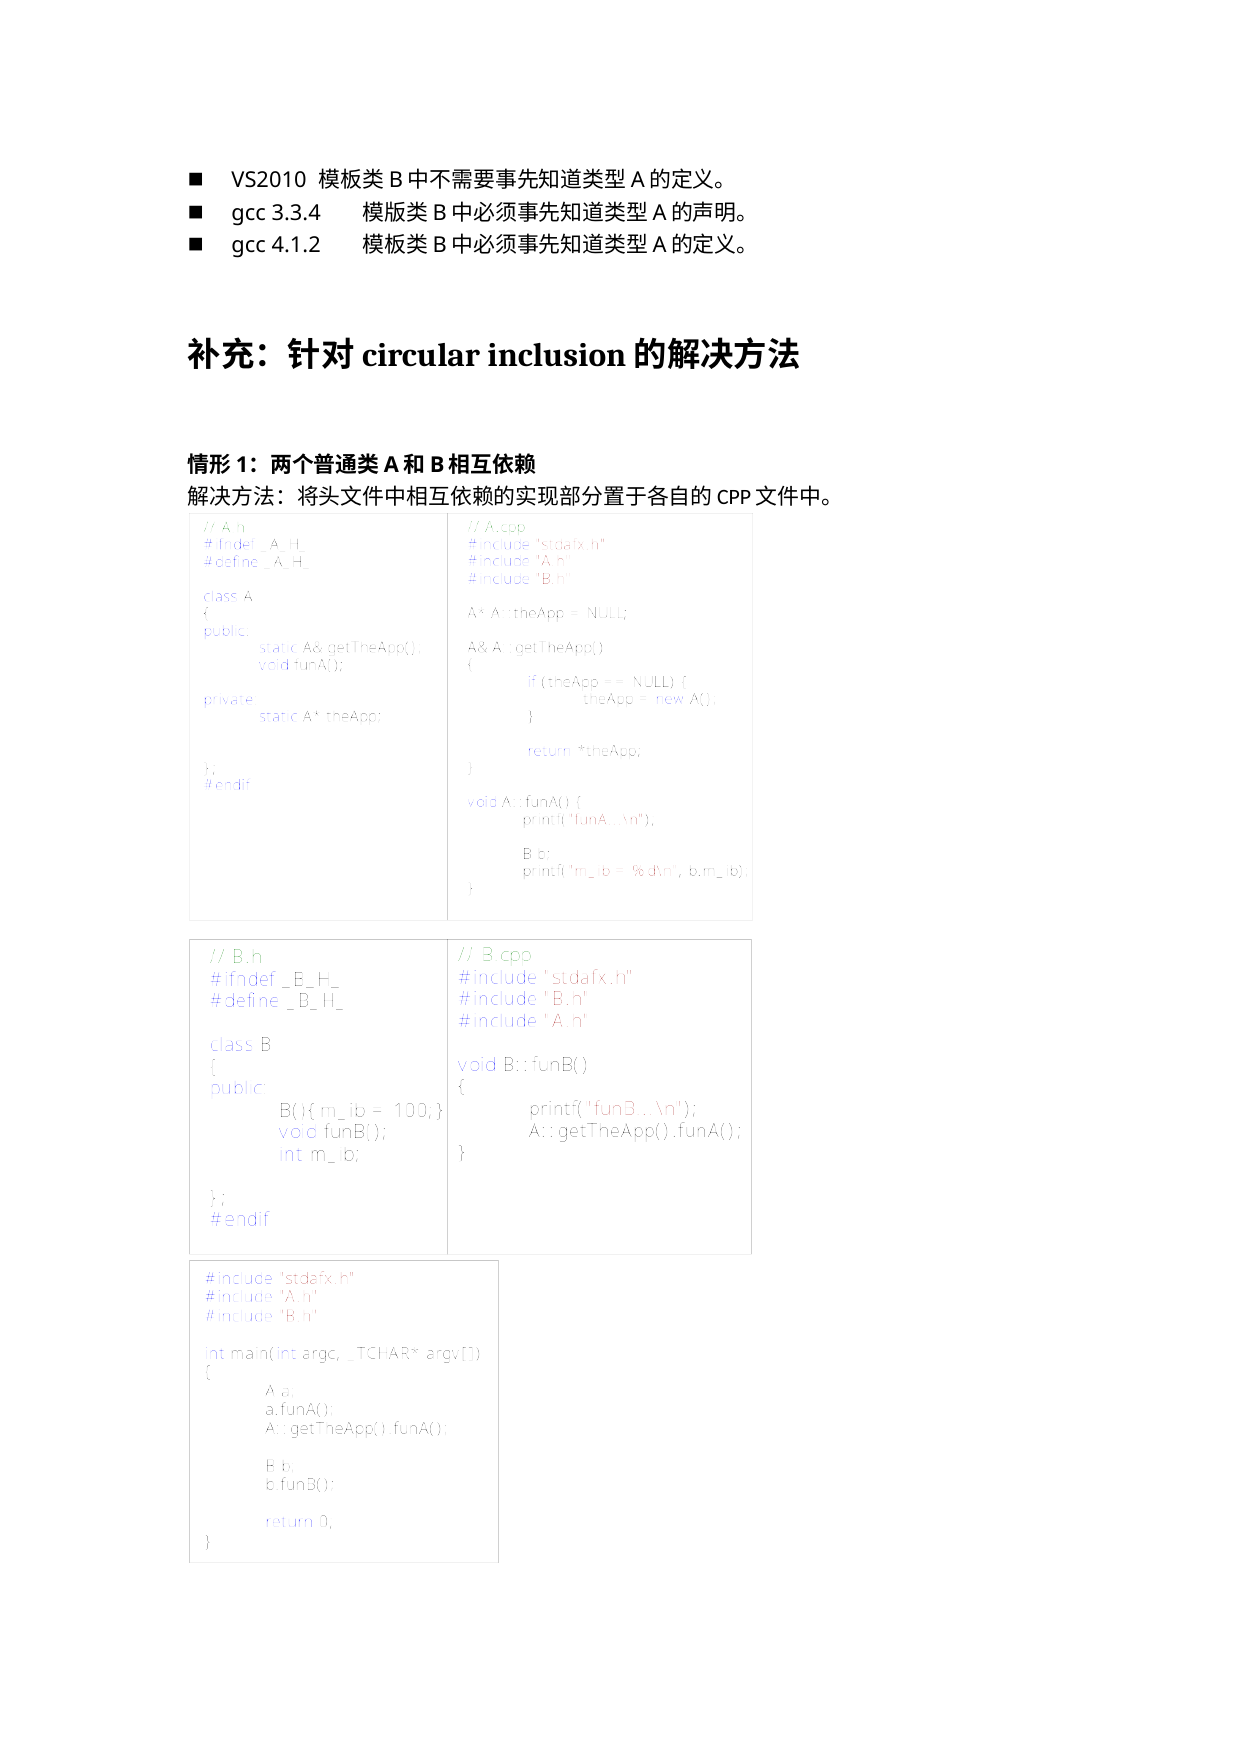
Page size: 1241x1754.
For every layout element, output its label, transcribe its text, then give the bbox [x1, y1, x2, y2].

list gcc 4.1.2 模板类B中必须事先知道类型A的定义。 [187, 227, 1053, 259]
list VS2010 模板类B中不需要事先知道类型A的定义。 [187, 162, 1053, 194]
text 情形1：两个普通类A和B相互依赖 [187, 446, 1053, 479]
list gcc 3.3.4 模版类B中必须事先知道类型A的声明。 [187, 194, 1053, 227]
text 解决方法：将头文件中相互依赖的实现部分置于各自的CPP文件中。 [187, 479, 1053, 511]
subtitle 补充：针对 circular inclusion 的解决方法 [187, 319, 1053, 384]
